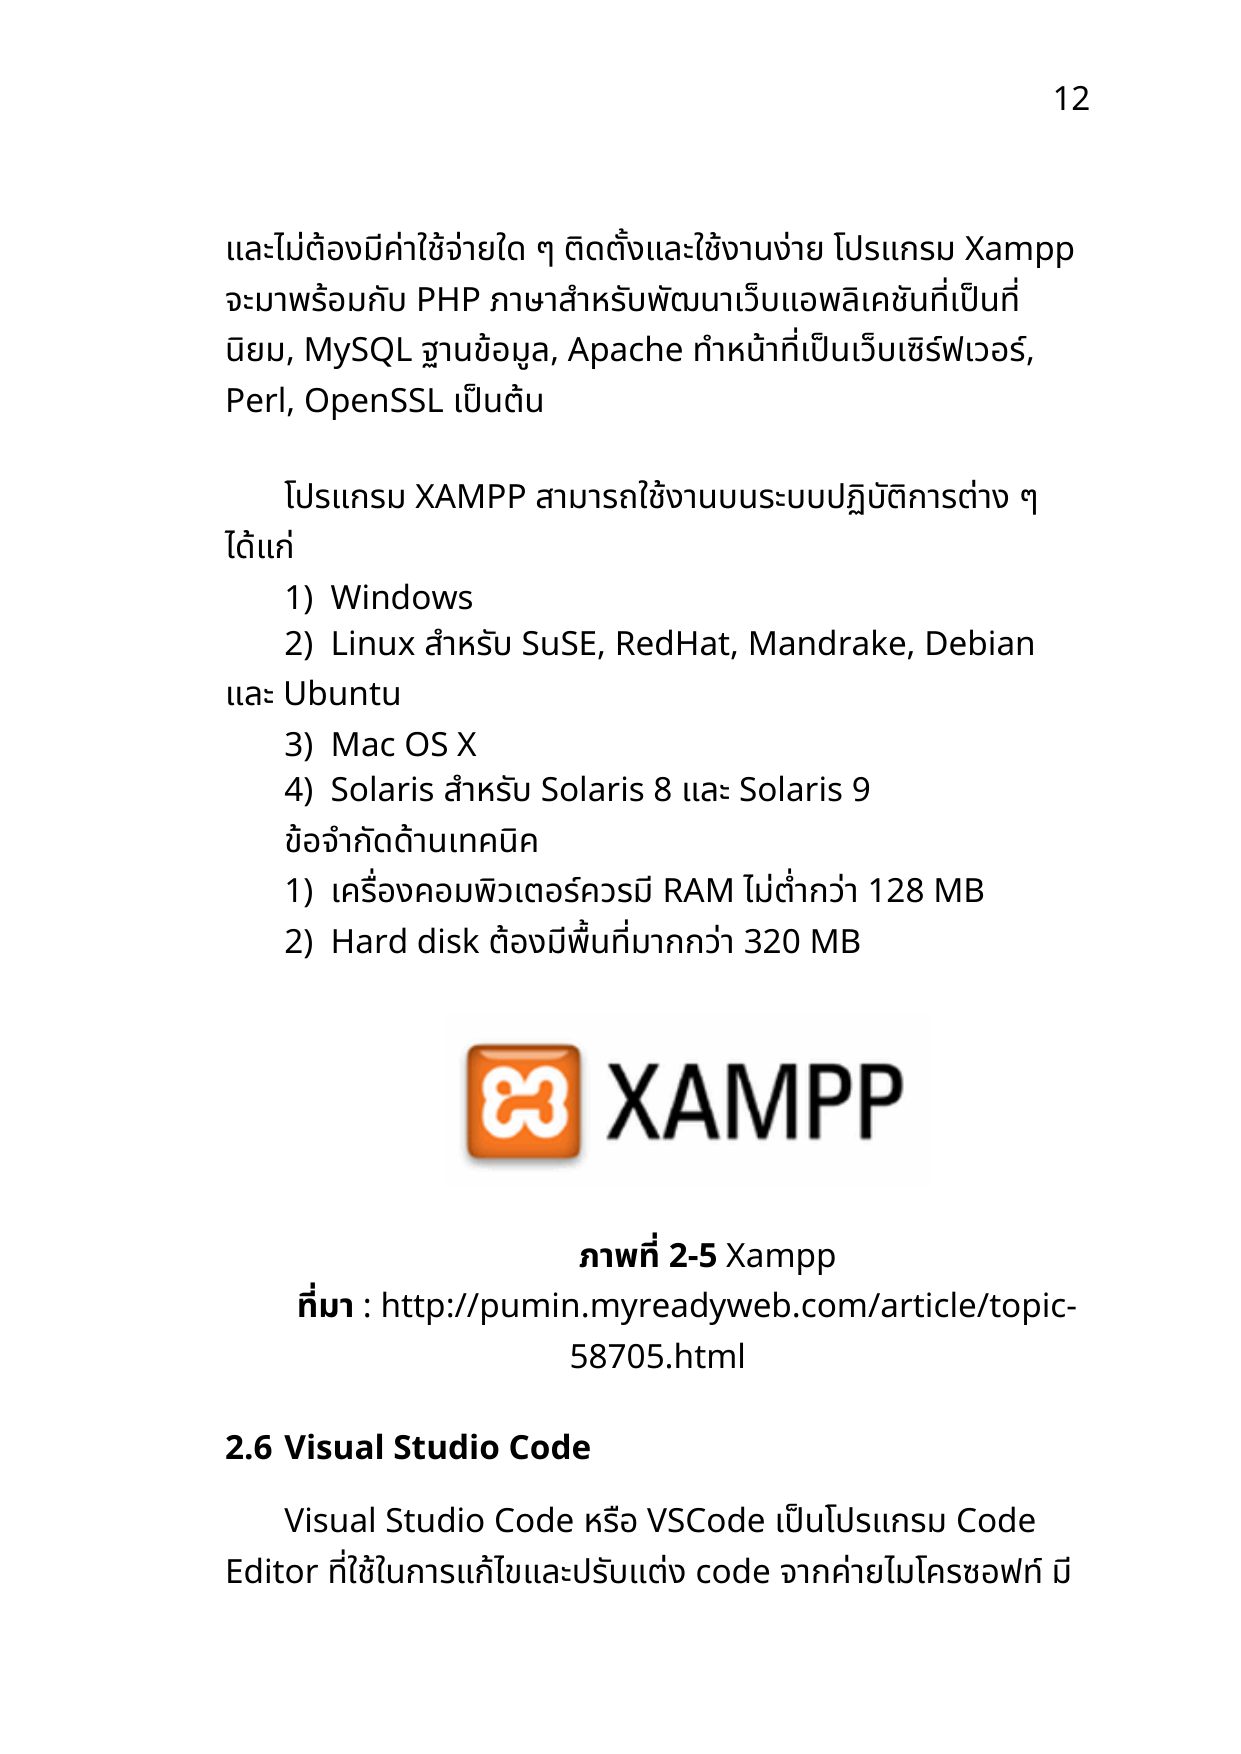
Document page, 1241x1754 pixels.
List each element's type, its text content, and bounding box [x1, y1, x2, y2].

text ที่มา : http://pumin.myreadyweb.com/article/topic-58705.html [225, 1282, 1090, 1378]
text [225, 1497, 1090, 1598]
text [225, 225, 1090, 427]
text 3) Mac OS X [225, 721, 1090, 766]
text ข้อจำกัดด้านเทคนิค [225, 817, 1090, 867]
text 1) เครื่องคอมพิวเตอร์ควรมี RAM ไม่ต่ำกว่า 128 MB [225, 867, 1090, 918]
list ภาพที่ 2-5 Xampp [300, 1232, 1071, 1282]
text 2.6 Visual Studio Code [225, 1424, 1090, 1469]
text 2) Linux สำหรับ SuSE, RedHat, Mandrake, Debian และ Ubuntu [225, 619, 1090, 721]
text โปรแกรม XAMPP สามารถใช้งานบนระบบปฏิบัติการต่าง ๆ ได้แก่ [225, 473, 1090, 574]
text 2) Hard disk ต้องมีพื้นที่มากกว่า 320 MB [225, 918, 1090, 968]
text 4) Solaris สำหรับ Solaris 8 และ Solaris 9 [225, 766, 1090, 817]
text 1) Windows [225, 574, 1090, 619]
picture [443, 1013, 931, 1187]
